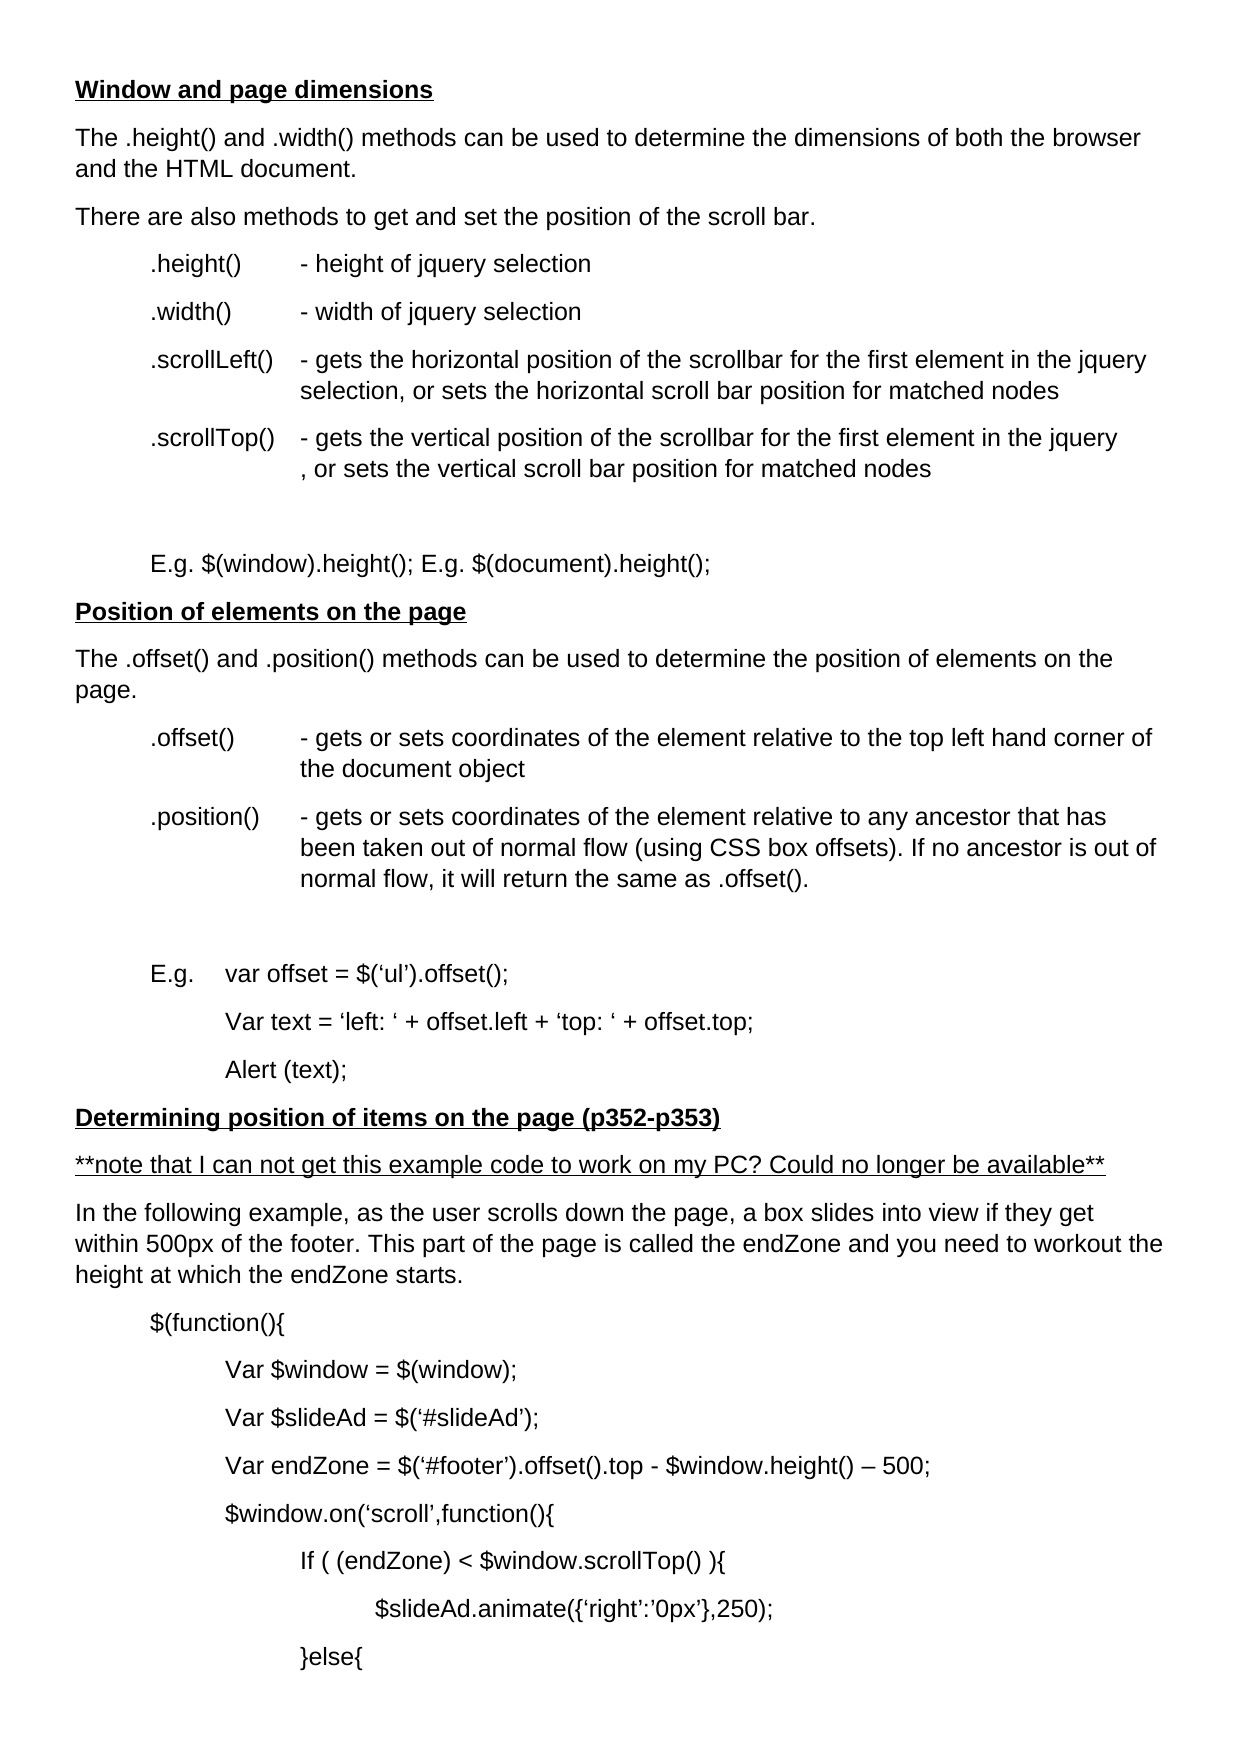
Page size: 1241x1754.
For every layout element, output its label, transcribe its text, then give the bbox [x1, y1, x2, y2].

text E.g. var offset = $(‘ul’).offset(); [75, 959, 1165, 988]
text The .height() and .width() methods can be used to determine the dimensions of both the browser and the HTML document. [75, 123, 1165, 182]
text In the following example, as the user scrolls down the page, a box slides into view if they get within 500px of the footer. This part of the page is called the endZone and you need to workout the height at which the endZone starts. [75, 1198, 1165, 1289]
text $slideAd.animate({‘right’:’0px’},250); [75, 1594, 1165, 1623]
text .position() - gets or sets coordinates of the element relative to any ancestor that has been taken out of normal flow (using CSS box offsets). If no ancestor is out of normal flow, it will return the same as .offset(). [150, 802, 1165, 893]
text .scrollTop() - gets the vertical position of the scrollbar for the first element in the jquery , or sets the vertical scroll bar position for matched nodes [75, 423, 1165, 483]
text }else{ [75, 1642, 1165, 1671]
text .scrollLeft() - gets the horizontal position of the scrollbar for the first element in the jquery selection, or sets the horizontal scroll bar position for matched nodes [150, 344, 1165, 404]
text E.g. $(window).height(); E.g. $(document).height(); [75, 549, 1165, 578]
text Var text = ‘left: ‘ + offset.left + ‘top: ‘ + offset.top; [75, 1007, 1165, 1036]
text Position of elements on the page [75, 597, 1165, 626]
text .width() - width of jquery selection [75, 297, 1165, 326]
text Determining position of items on the page (p352-p353) [75, 1103, 1165, 1131]
text Alert (text); [75, 1055, 1165, 1084]
text .height() - height of jquery selection [75, 249, 1165, 278]
text If ( (endZone) < $window.scrollTop() ){ [75, 1546, 1165, 1575]
text .offset() - gets or sets coordinates of the element relative to the top left hand corner of the document object [150, 723, 1165, 783]
text The .offset() and .position() methods can be used to determine the position of elements on the page. [75, 644, 1165, 704]
text Var endZone = $(‘#footer’).offset().top - $window.height() – 500; [75, 1451, 1165, 1480]
text **note that I can not get this example code to work on my PC? Could no longer be available** [75, 1150, 1165, 1179]
text There are also methods to get and set the position of the scroll bar. [75, 201, 1165, 230]
text Window and page dimensions [75, 75, 1165, 104]
text $window.on(‘scroll’,function(){ [75, 1499, 1165, 1527]
text Var $slideAd = $(‘#slideAd’); [75, 1403, 1165, 1432]
text $(function(){ [75, 1308, 1165, 1337]
text Var $window = $(window); [75, 1356, 1165, 1384]
